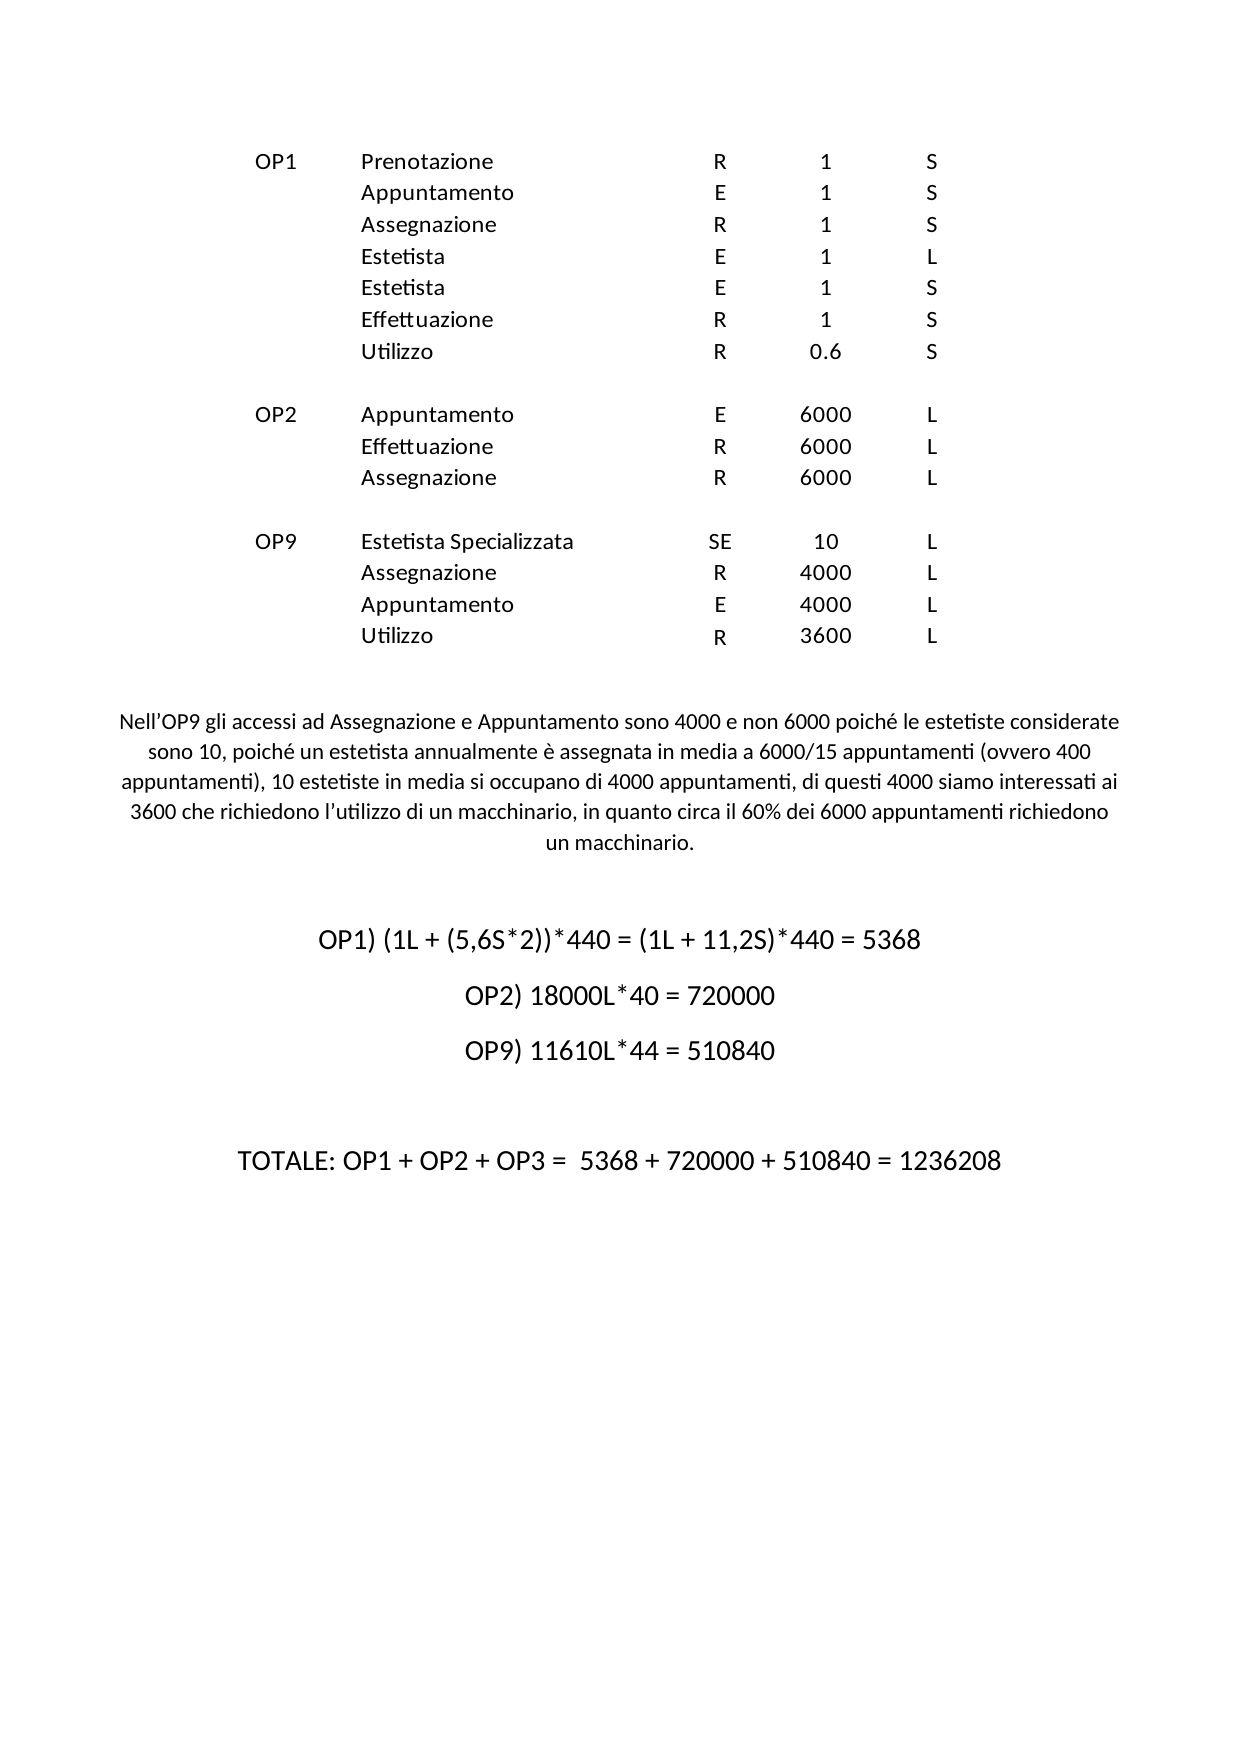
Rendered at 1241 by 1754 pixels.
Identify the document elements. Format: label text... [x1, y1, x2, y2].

text OP1) (1L + (5,6S*2))*440 = (1L + 11,2S)*440 = 5368 [118, 921, 1122, 957]
text OP9) 11610L*44 = 510840 [118, 1032, 1122, 1067]
text TOTALE: OP1 + OP2 + OP3 = 5368 + 720000 + 510840 = 1236208 [118, 1142, 1122, 1177]
text OP2) 18000L*40 = 720000 [118, 977, 1122, 1012]
text Nell’OP9 gli accessi ad Assegnazione e Appuntamento sono 4000 e non 6000 poiché le estetiste considerate sono 10, poiché un estetista annualmente è assegnata in media a 6000/15 appuntamenti (ovvero 400 appuntamenti), 10 estetiste in media si occupano di 4000 appuntamenti, di questi 4000 siamo interessati ai 3600 che richiedono l’utilizzo di un macchinario, in quanto circa il 60% dei 6000 appuntamenti richiedono un macchinario. [118, 707, 1122, 856]
